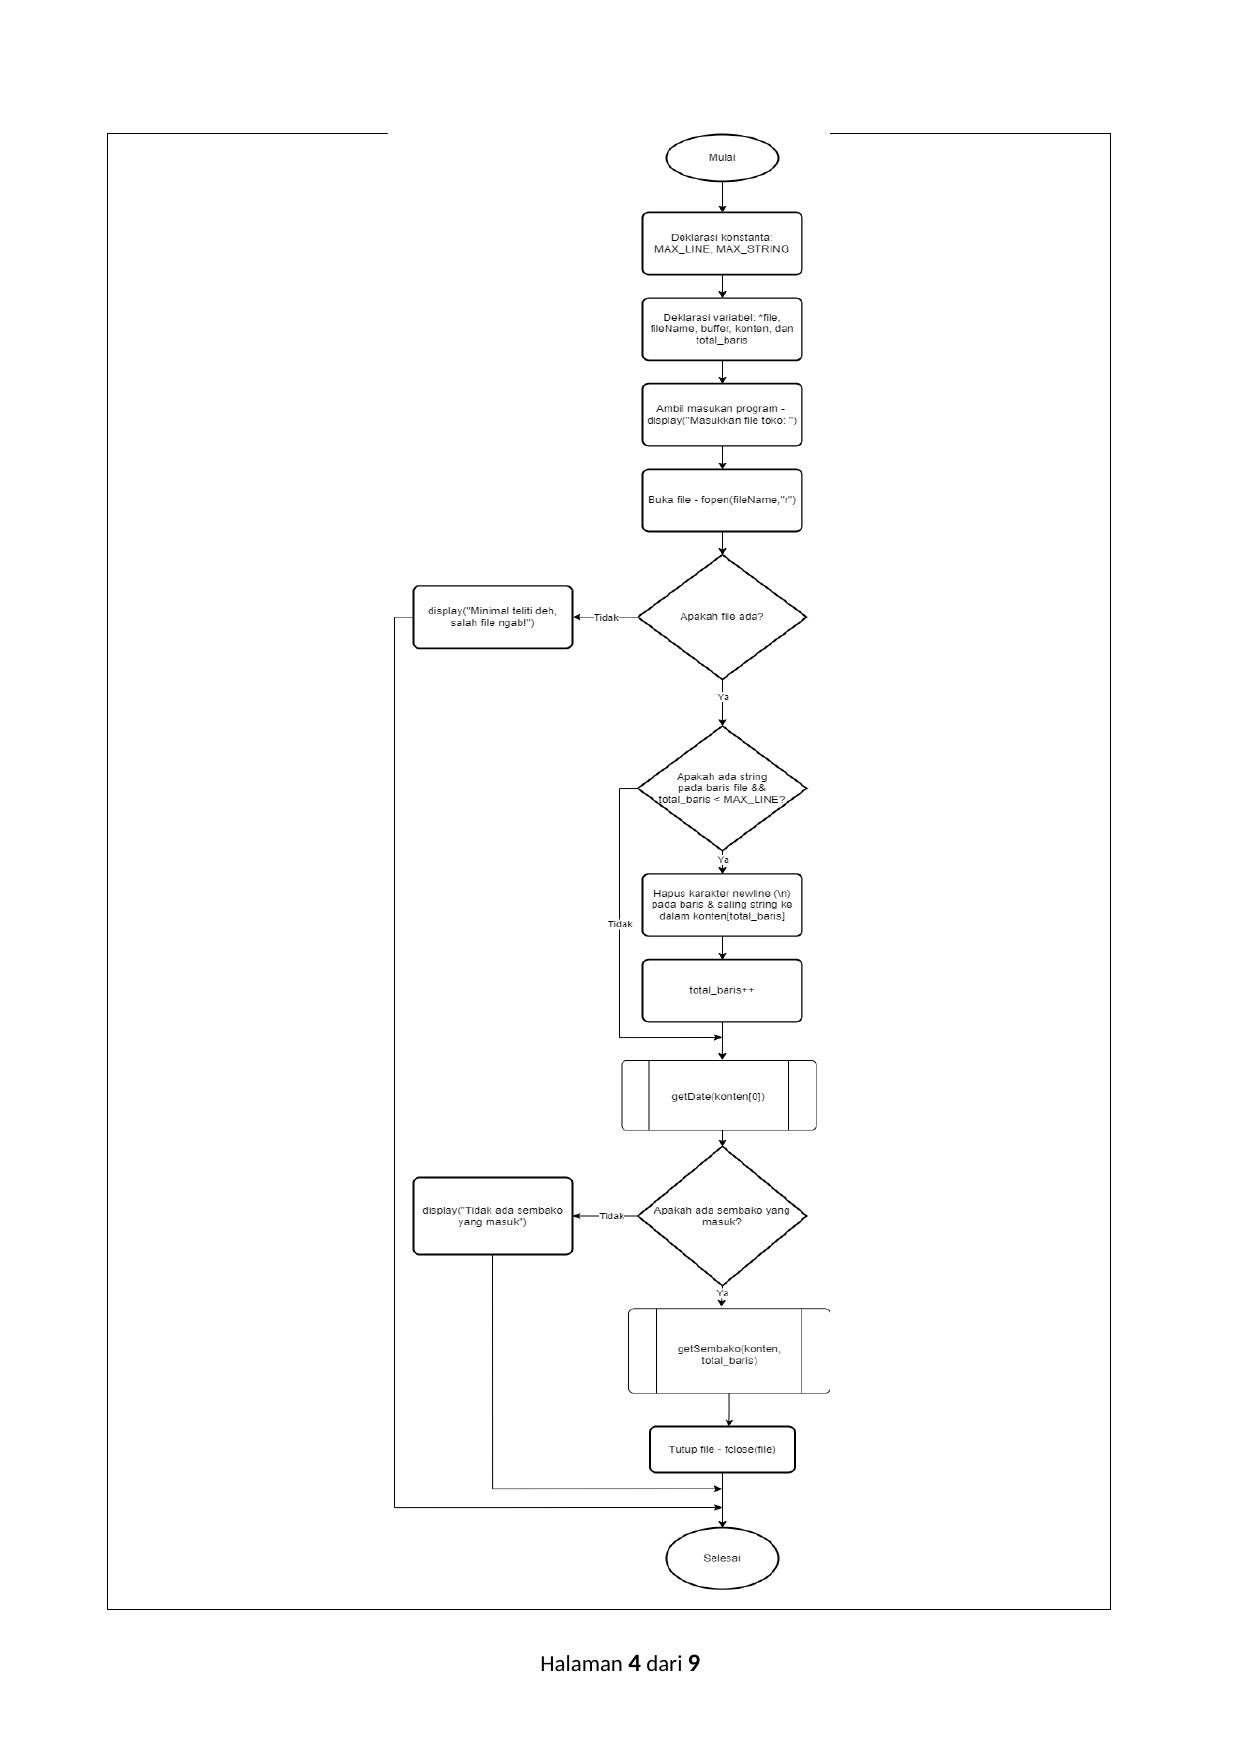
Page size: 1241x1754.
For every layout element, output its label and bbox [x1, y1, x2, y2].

table_cell [108, 134, 1110, 1609]
picture [387, 133, 830, 1590]
